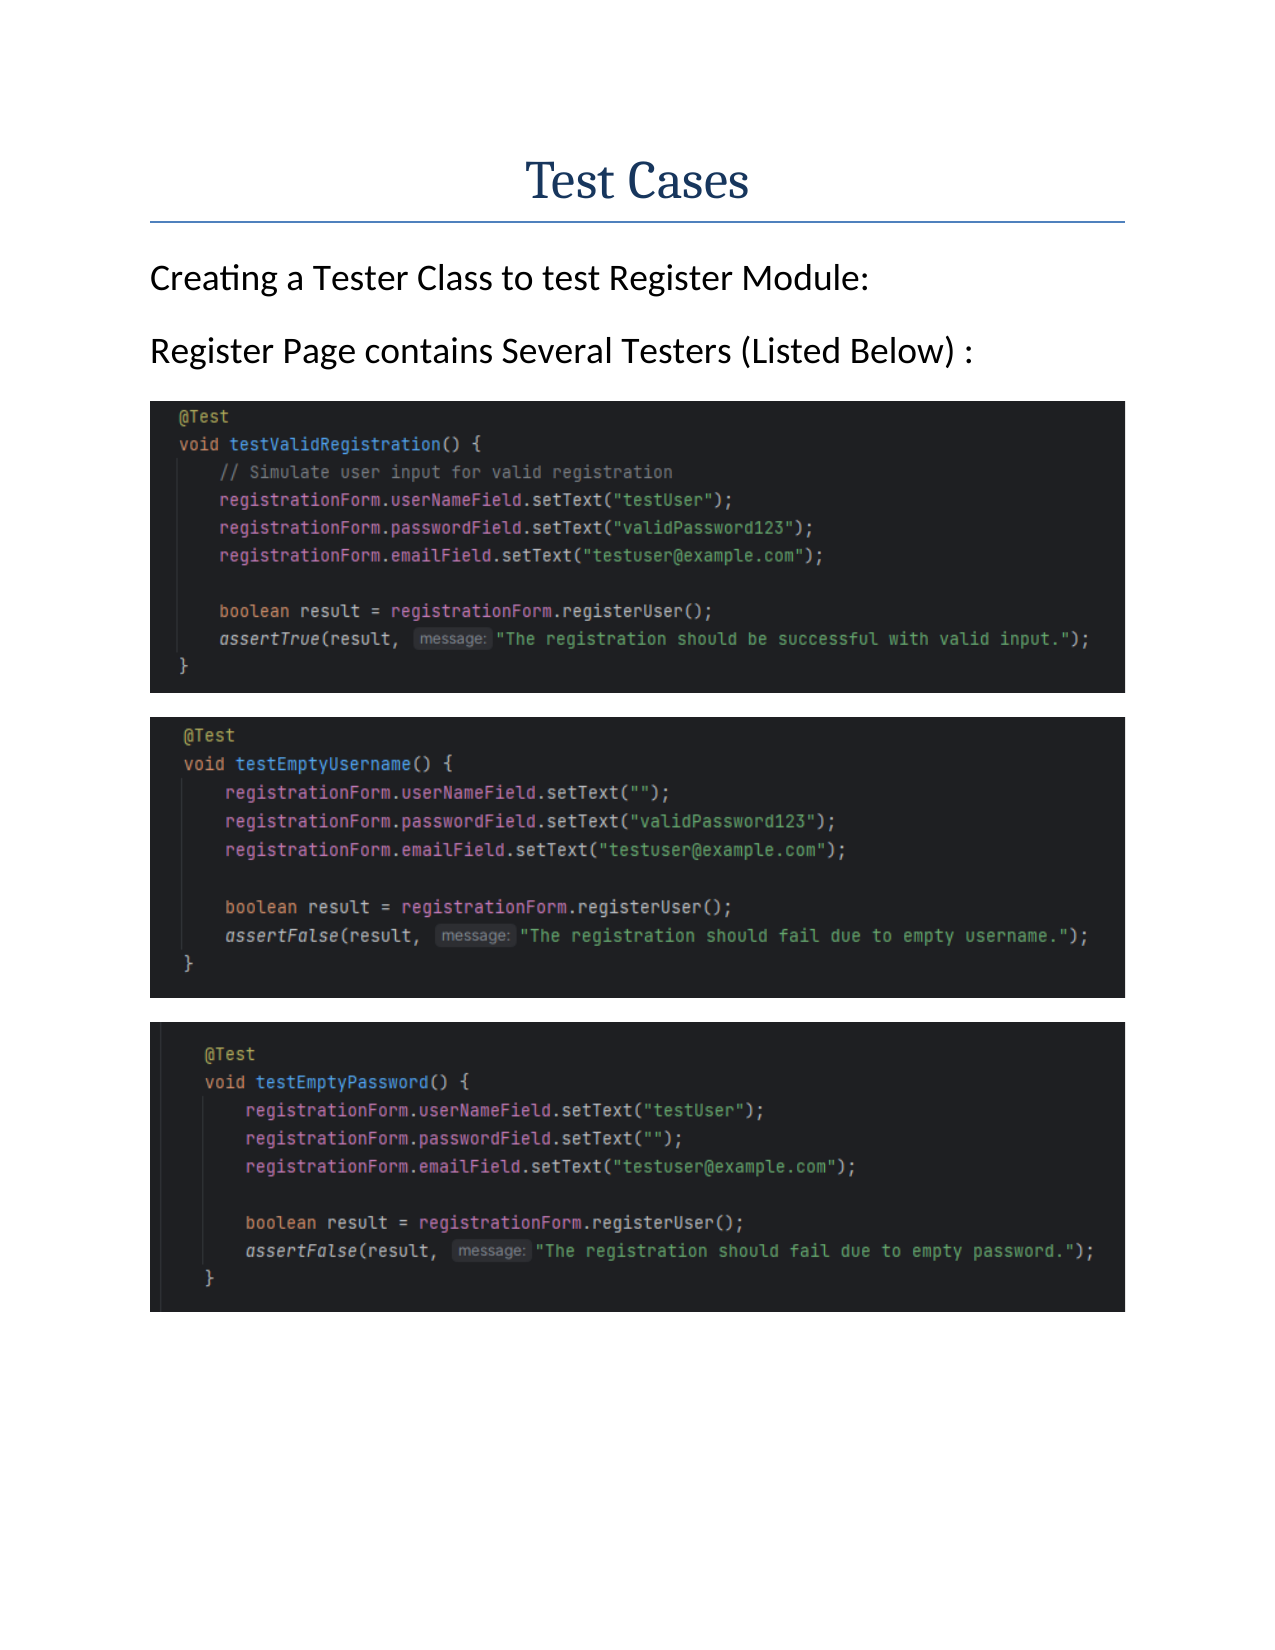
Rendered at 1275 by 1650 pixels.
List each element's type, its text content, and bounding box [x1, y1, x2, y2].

picture [150, 717, 1125, 998]
title Test Cases [150, 150, 1125, 221]
text Creating a Tester Class to test Register Module: [150, 254, 1125, 300]
text Register Page contains Several Testers (Listed Below) : [150, 327, 1125, 373]
picture [150, 1022, 1125, 1312]
picture [150, 401, 1125, 693]
